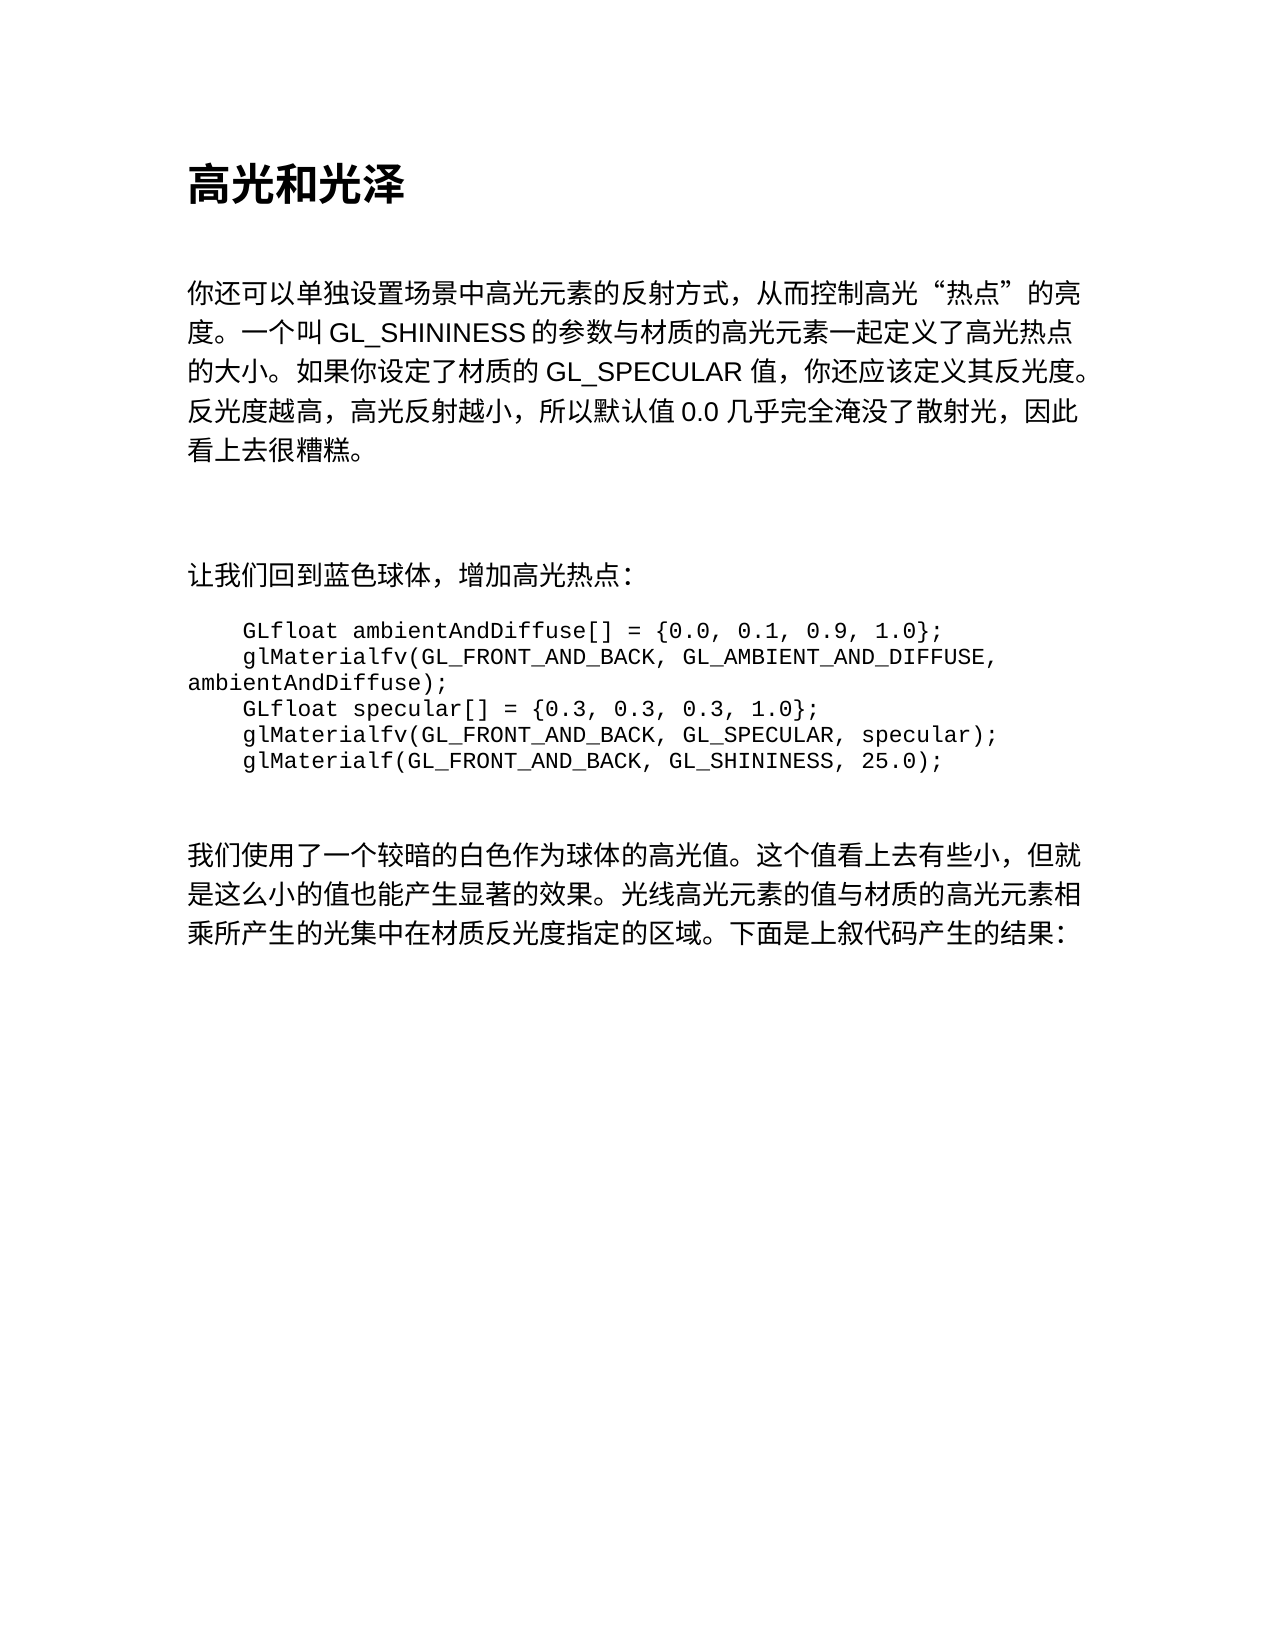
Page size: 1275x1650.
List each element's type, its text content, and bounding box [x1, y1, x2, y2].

text glMaterialf(GL_FRONT_AND_BACK, GL_SHININESS, 25.0); [187, 749, 1087, 775]
text 高光和光泽 [187, 150, 1087, 213]
text 我们使用了一个较暗的白色作为球体的高光值。这个值看上去有些小，但就是这么小的值也能产生显著的效果。光线高光元素的值与材质的高光元素相乘所产生的光集中在材质反光度指定的区域。下面是上叙代码产生的结果： [187, 834, 1087, 952]
text GLfloat ambientAndDiffuse[] = {0.0, 0.1, 0.9, 1.0}; [187, 620, 1087, 646]
text glMaterialfv(GL_FRONT_AND_BACK, GL_SPECULAR, specular); [187, 723, 1087, 749]
text 你还可以单独设置场景中高光元素的反射方式，从而控制高光“热点”的亮度。一个叫 GL_SHININESS的参数与材质的高光元素一起定义了高光热点的大小。如果你设定了材质的 GL_SPECULAR 值，你还应该定义其反光度。反光度越高，高光反射越小，所以默认值 0.0 几乎完全淹没了散射光，因此看上去很糟糕。 [187, 272, 1087, 468]
text GLfloat specular[] = {0.3, 0.3, 0.3, 1.0}; [187, 698, 1087, 723]
text glMaterialfv(GL_FRONT_AND_BACK, GL_AMBIENT_AND_DIFFUSE, ambientAndDiffuse); [187, 646, 1087, 698]
text 让我们回到蓝色球体，增加高光热点： [187, 553, 1087, 593]
